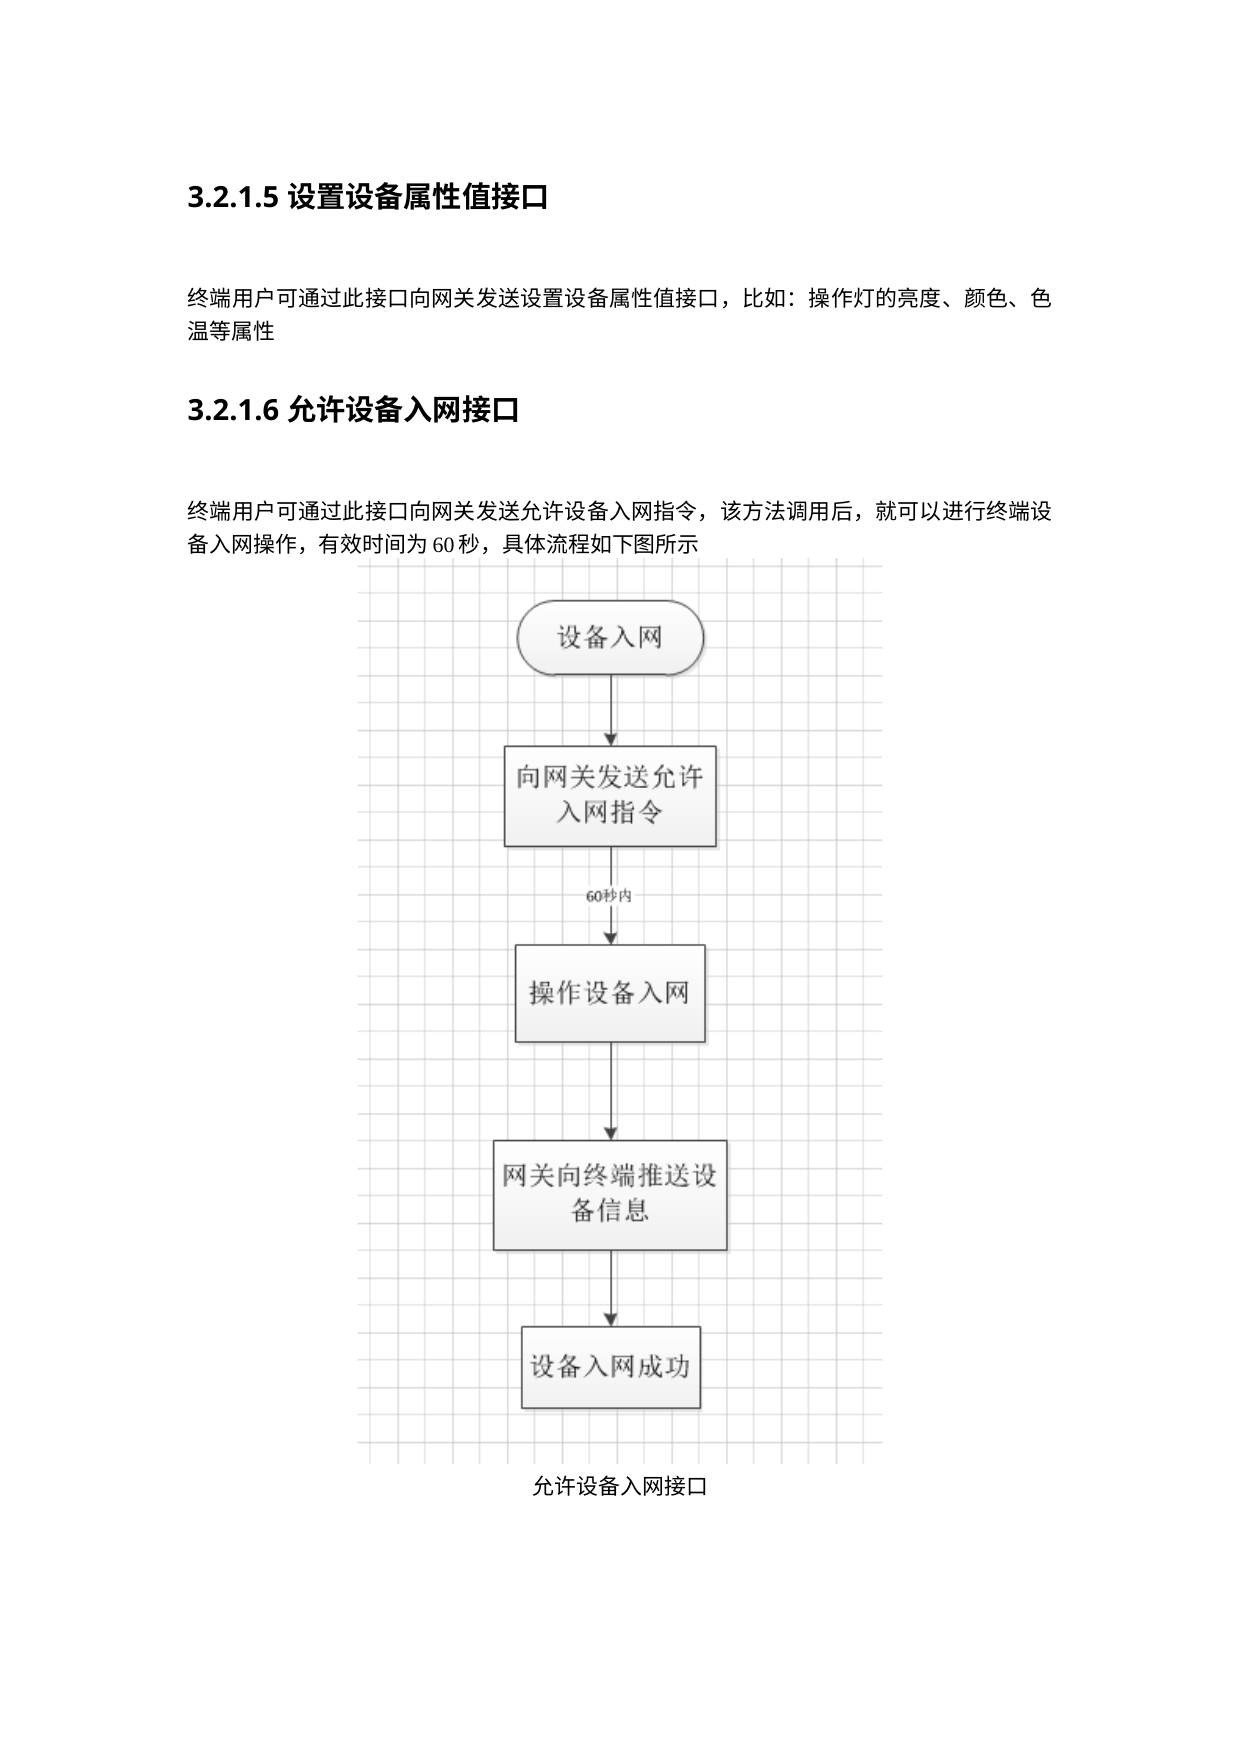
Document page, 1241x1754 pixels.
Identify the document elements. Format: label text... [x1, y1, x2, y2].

subtitle 3.2.1.5 设置设备属性值接口 [187, 162, 1053, 227]
text 终端用户可通过此接口向网关发送允许设备入网指令，该方法调用后，就可以进行终端设备入网操作，有效时间为60秒，具体流程如下图所示 [187, 494, 1053, 559]
picture [357, 558, 883, 1464]
text 终端用户可通过此接口向网关发送设置设备属性值接口，比如：操作灯的亮度、颜色、色温等属性 [187, 281, 1053, 346]
text 允许设备入网接口 [187, 1469, 1053, 1501]
subtitle 3.2.1.6 允许设备入网接口 [187, 375, 1053, 440]
